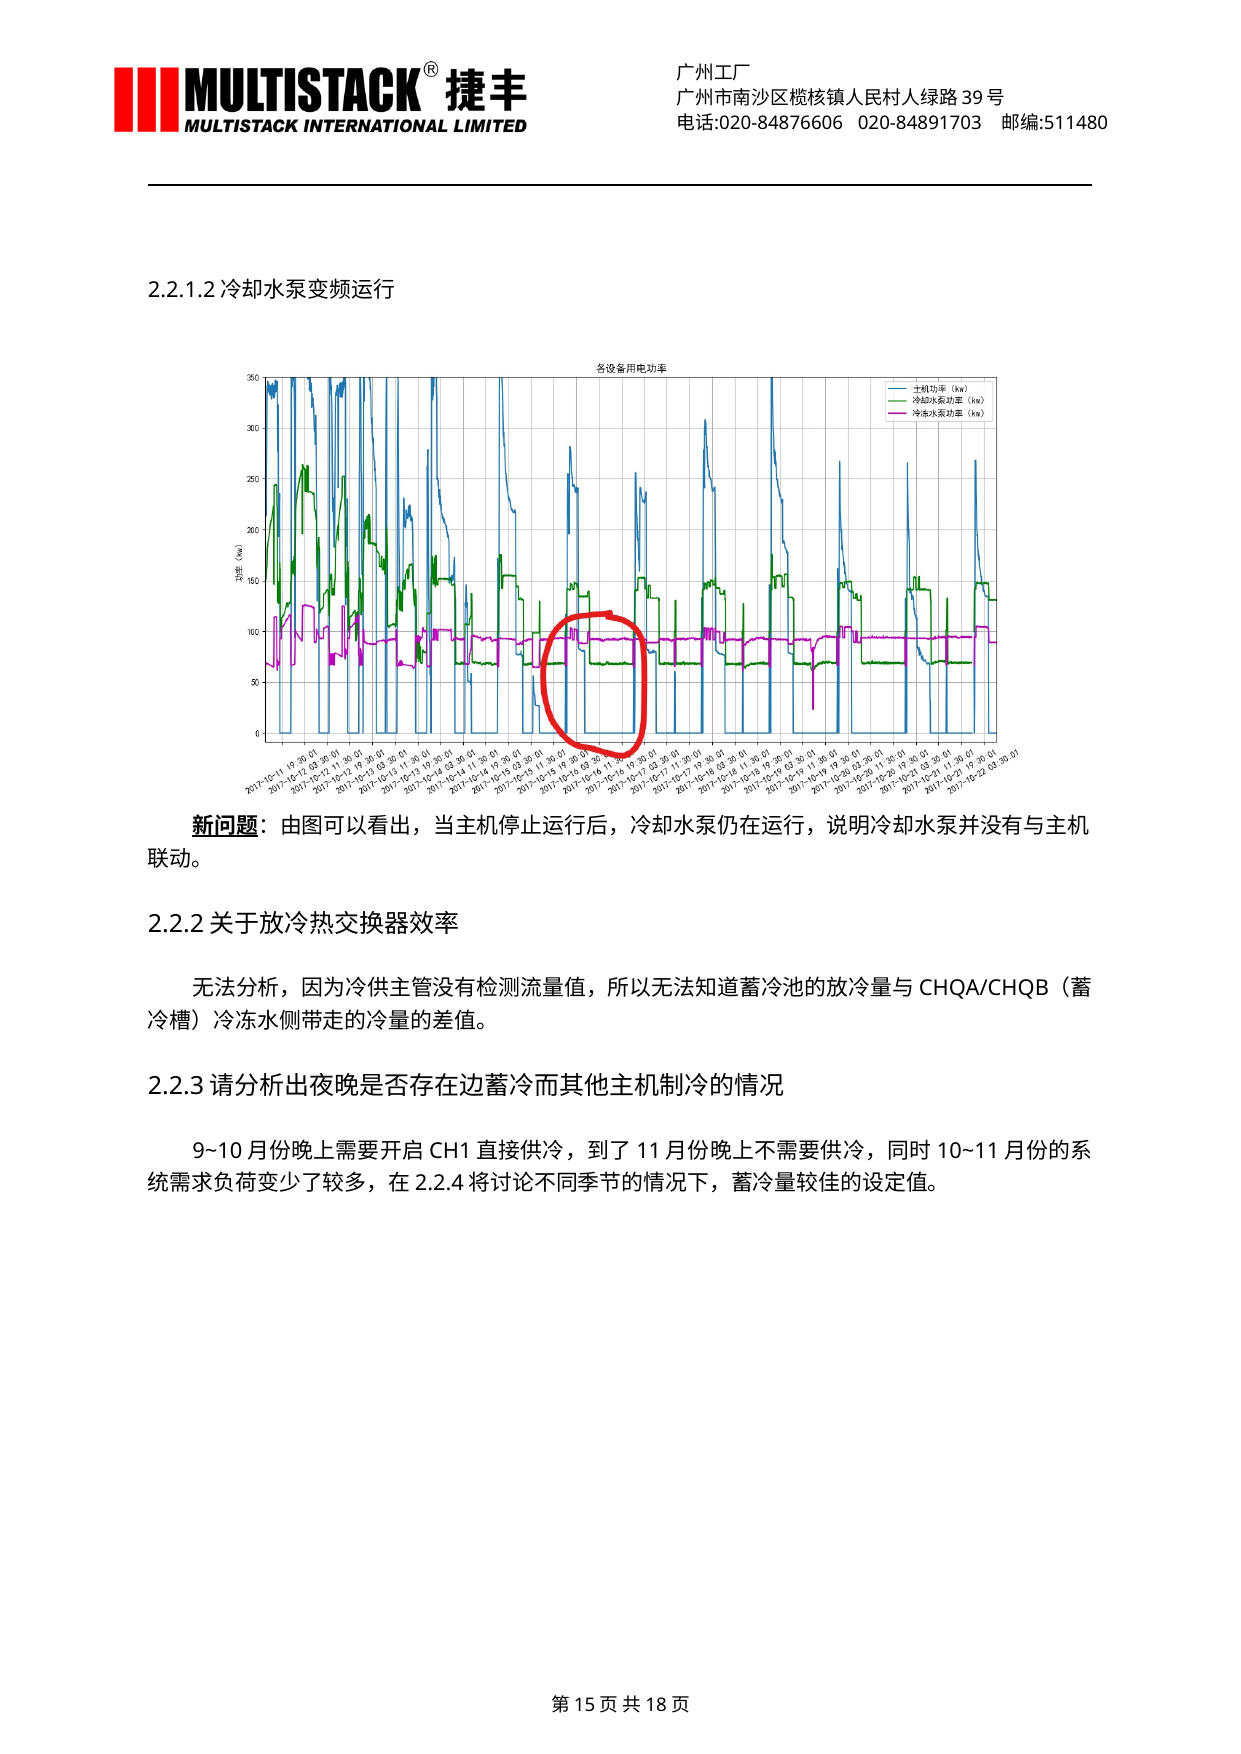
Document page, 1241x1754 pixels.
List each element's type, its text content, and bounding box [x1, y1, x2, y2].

picture [113, 59, 528, 134]
picture [147, 320, 1091, 794]
text 新问题：由图可以看出，当主机停止运行后，冷却水泵仍在运行，说明冷却水泵并没有与主机联动。 [148, 808, 1092, 873]
text 2.2.2关于放冷热交换器效率 [148, 889, 1092, 954]
text 2.2.1.2冷却水泵变频运行 [148, 271, 1092, 304]
text 2.2.3请分析出夜晚是否存在边蓄冷而其他主机制冷的情况 [148, 1051, 1092, 1116]
text 无法分析，因为冷供主管没有检测流量值，所以无法知道蓄冷池的放冷量与CHQA/CHQB（蓄冷槽）冷冻水侧带走的冷量的差值。 [148, 970, 1092, 1035]
text 9~10月份晚上需要开启CH1直接供冷，到了11月份晚上不需要供冷，同时10~11月份的系统需求负荷变少了较多，在2.2.4将讨论不同季节的情况下，蓄冷量较佳的设定值。 [148, 1133, 1092, 1198]
